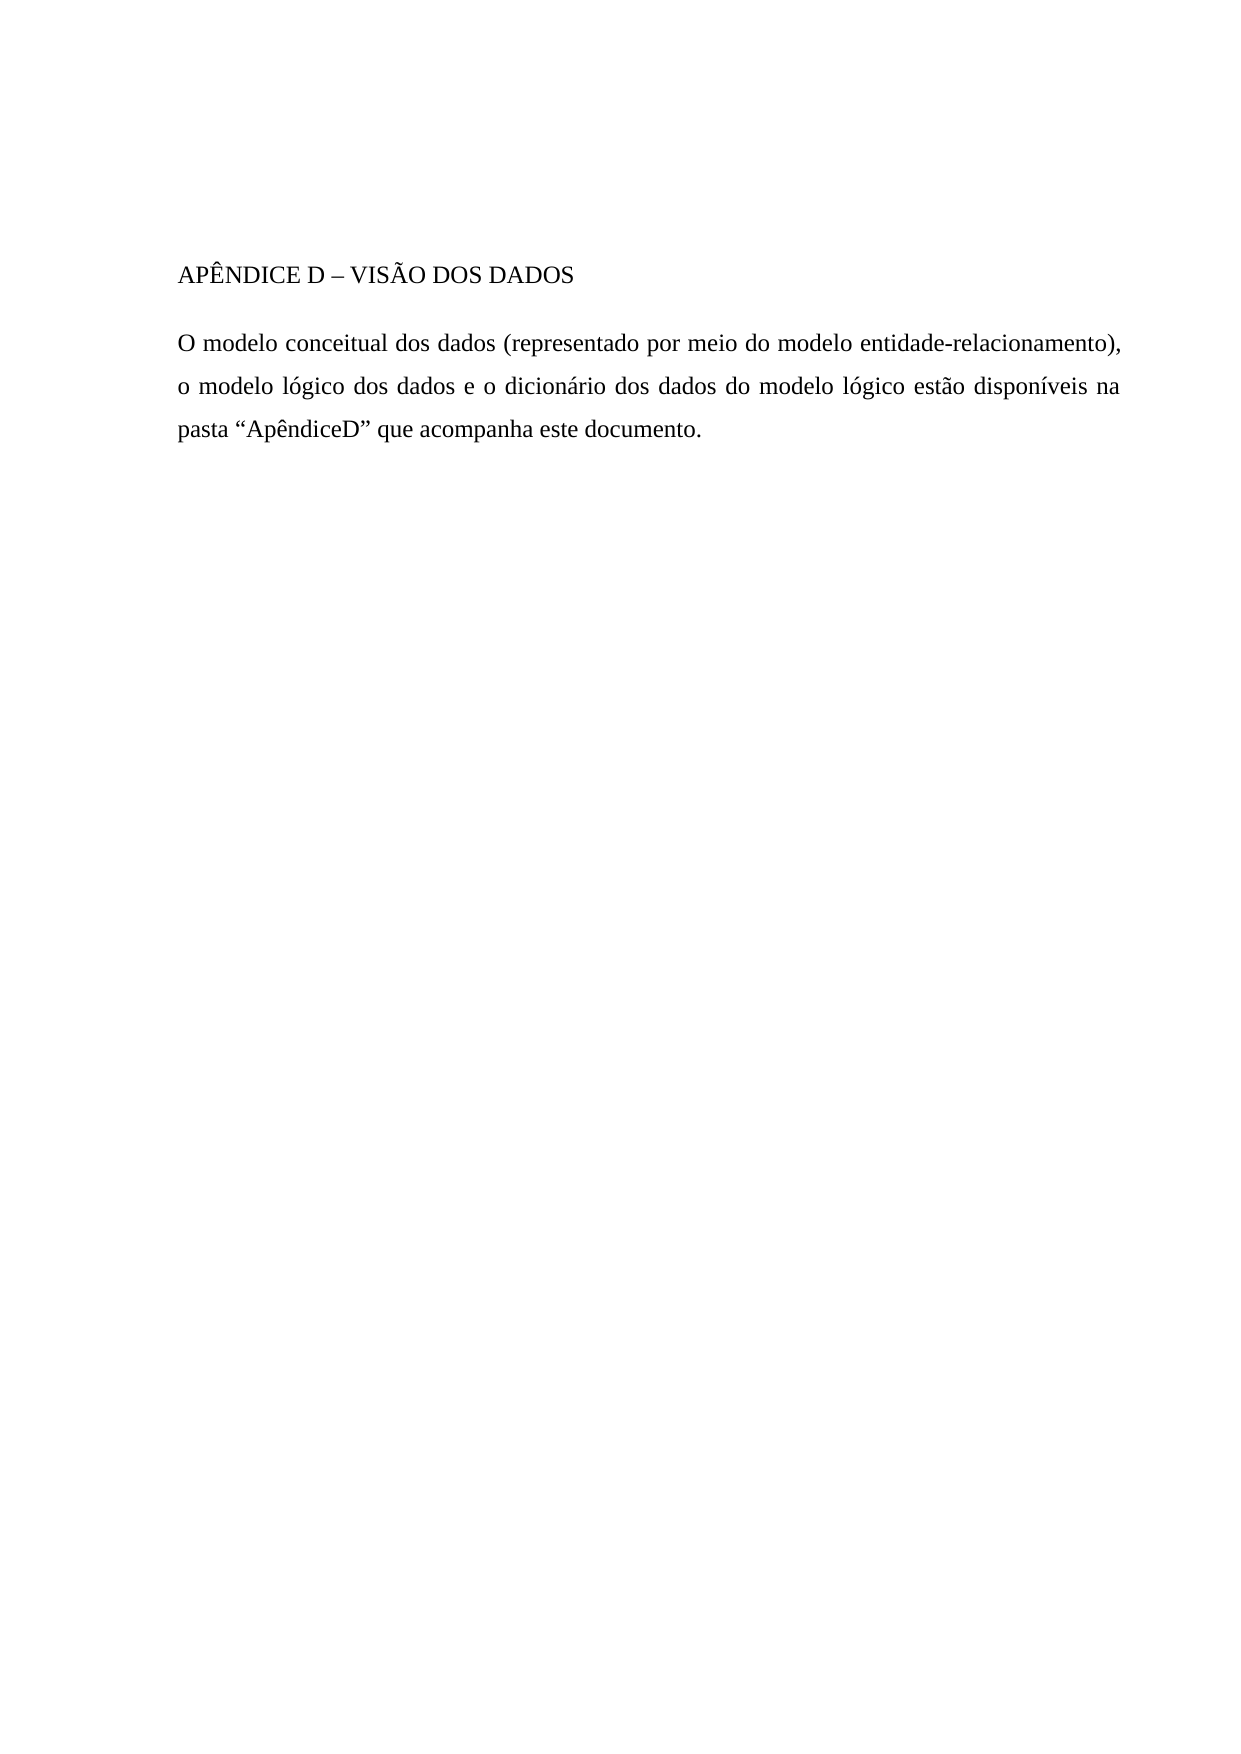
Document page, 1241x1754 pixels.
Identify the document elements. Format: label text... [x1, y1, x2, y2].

text O modelo conceitual dos dados (representado por meio do modelo entidade-relacionamento), o modelo lógico dos dados e o dicionário dos dados do modelo lógico estão disponíveis na pasta “ApêndiceD” que acompanha este documento. [177, 328, 1122, 443]
subtitle APÊNDICE D – VISÃO DOS DADOS [177, 260, 1122, 289]
